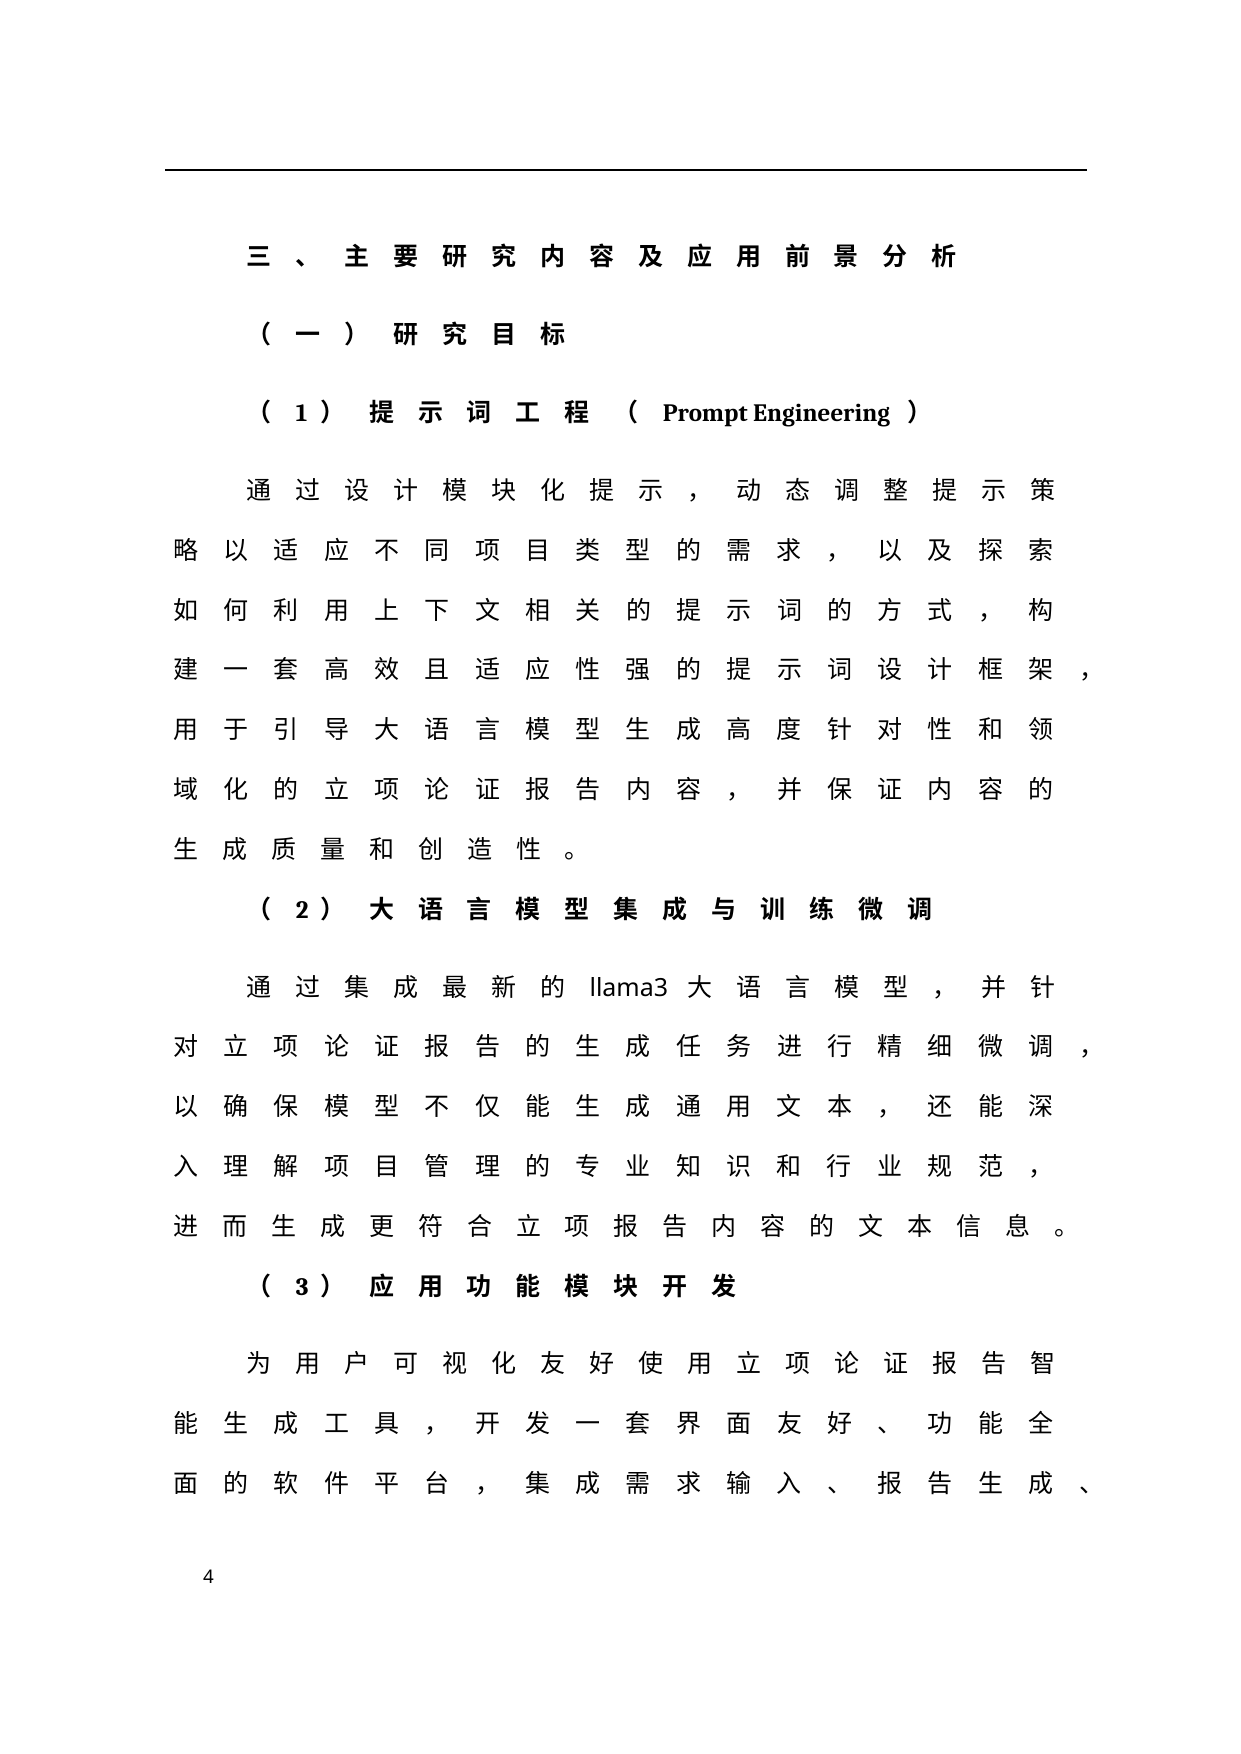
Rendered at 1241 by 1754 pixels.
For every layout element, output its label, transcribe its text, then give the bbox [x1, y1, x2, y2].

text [173, 1332, 1079, 1512]
subtitle （2）大语言模型集成与训练微调 [173, 877, 1079, 937]
text 通过设计模块化提示，动态调整提示策略以适应不同项目类型的需求，以及探索如何利用上下文相关的提示词的方式，构建一套高效且适应性强的提示词设计框架，用于引导大语言模型生成高度针对性和领域化的立项论证报告内容，并保证内容的生成质量和创造性。 [173, 459, 1079, 877]
subtitle （1）提示词工程（Prompt Engineering） [173, 381, 1079, 441]
subtitle （一）研究目标 [173, 303, 1079, 363]
subtitle 三、主要研究内容及应用前景分析 [173, 225, 1079, 285]
text 通过集成最新的llama3大语言模型，并针对立项论证报告的生成任务进行精细微调，以确保模型不仅能生成通用文本，还能深入理解项目管理的专业知识和行业规范，进而生成更符合立项报告内容的文本信息。 [173, 955, 1079, 1254]
subtitle （3）应用功能模块开发 [173, 1254, 1079, 1314]
